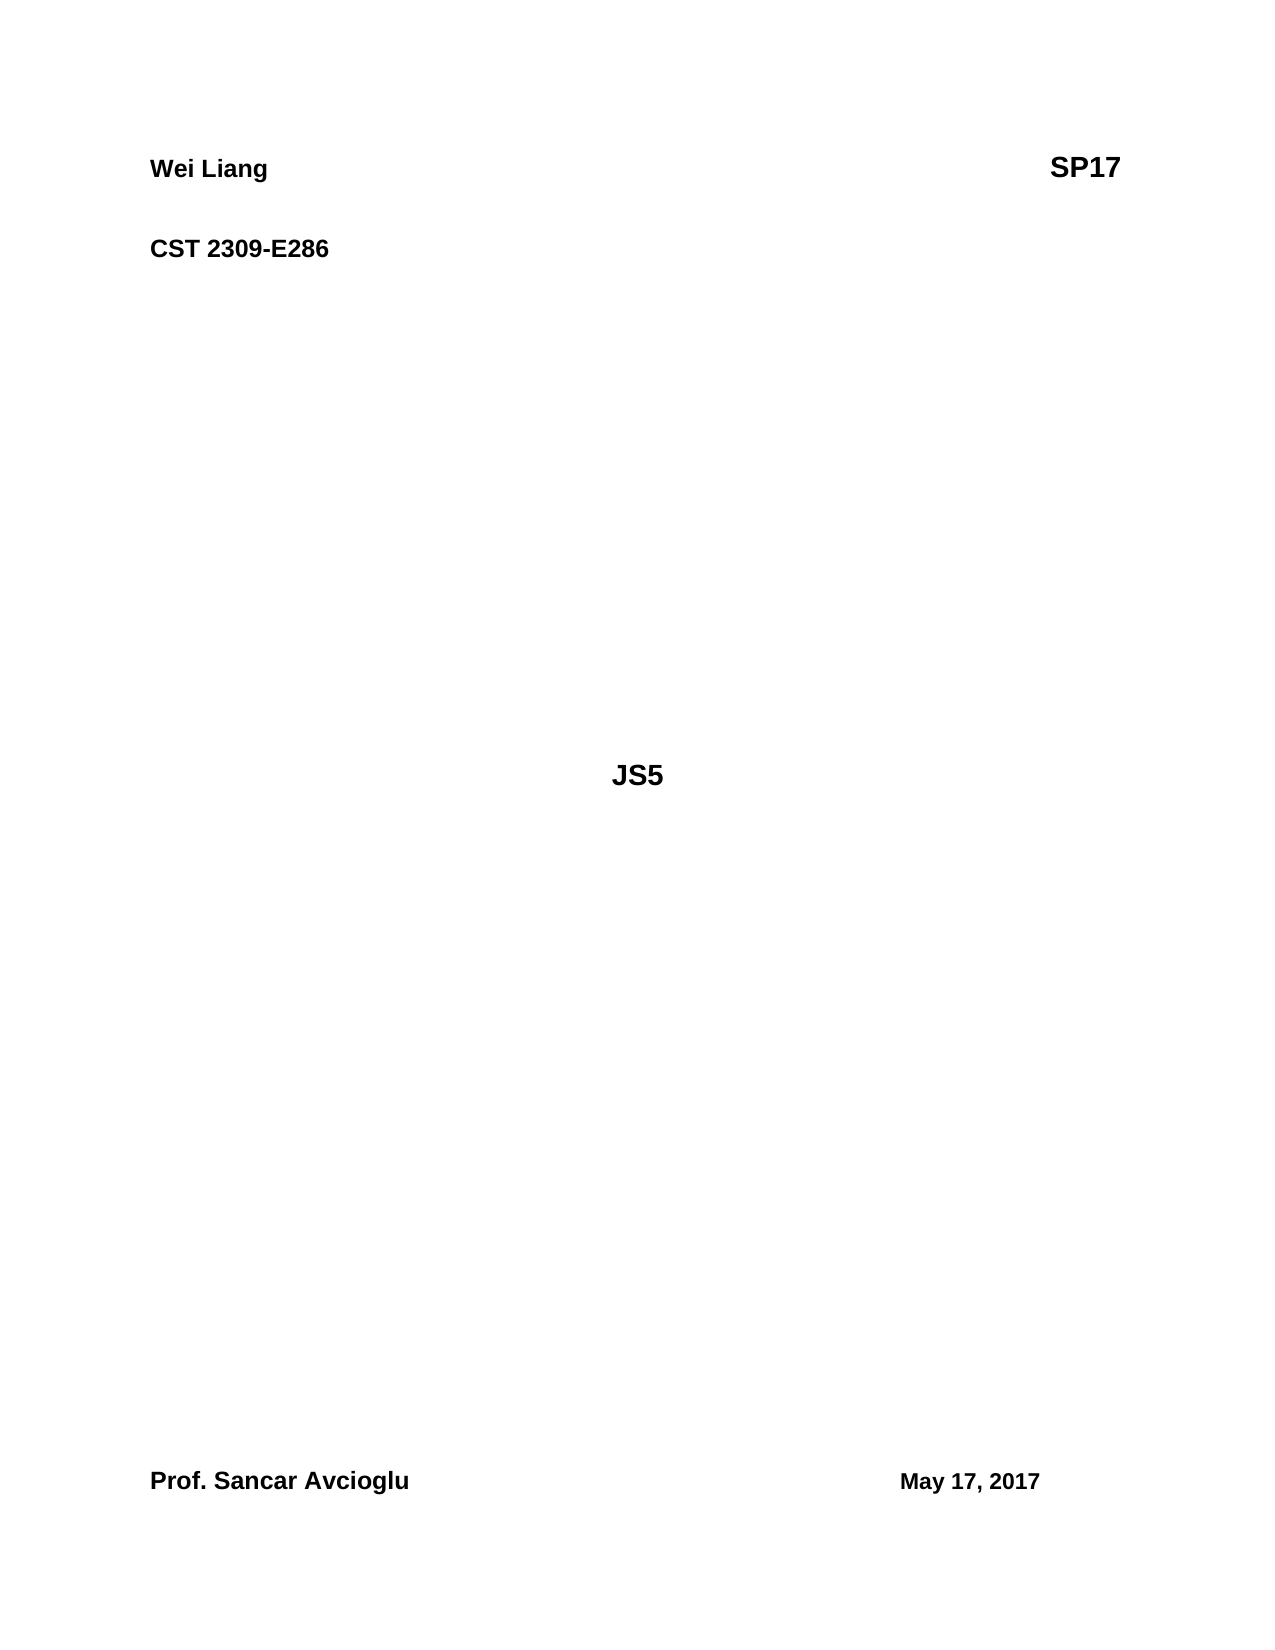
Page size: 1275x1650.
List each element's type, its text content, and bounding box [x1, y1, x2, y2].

text Prof. Sancar Avcioglu May 17, 2017 [150, 1466, 1125, 1494]
text CST 2309-E286 [150, 234, 1125, 262]
text JS5 [150, 758, 1125, 791]
text Wei Liang SP17 [150, 150, 1125, 183]
